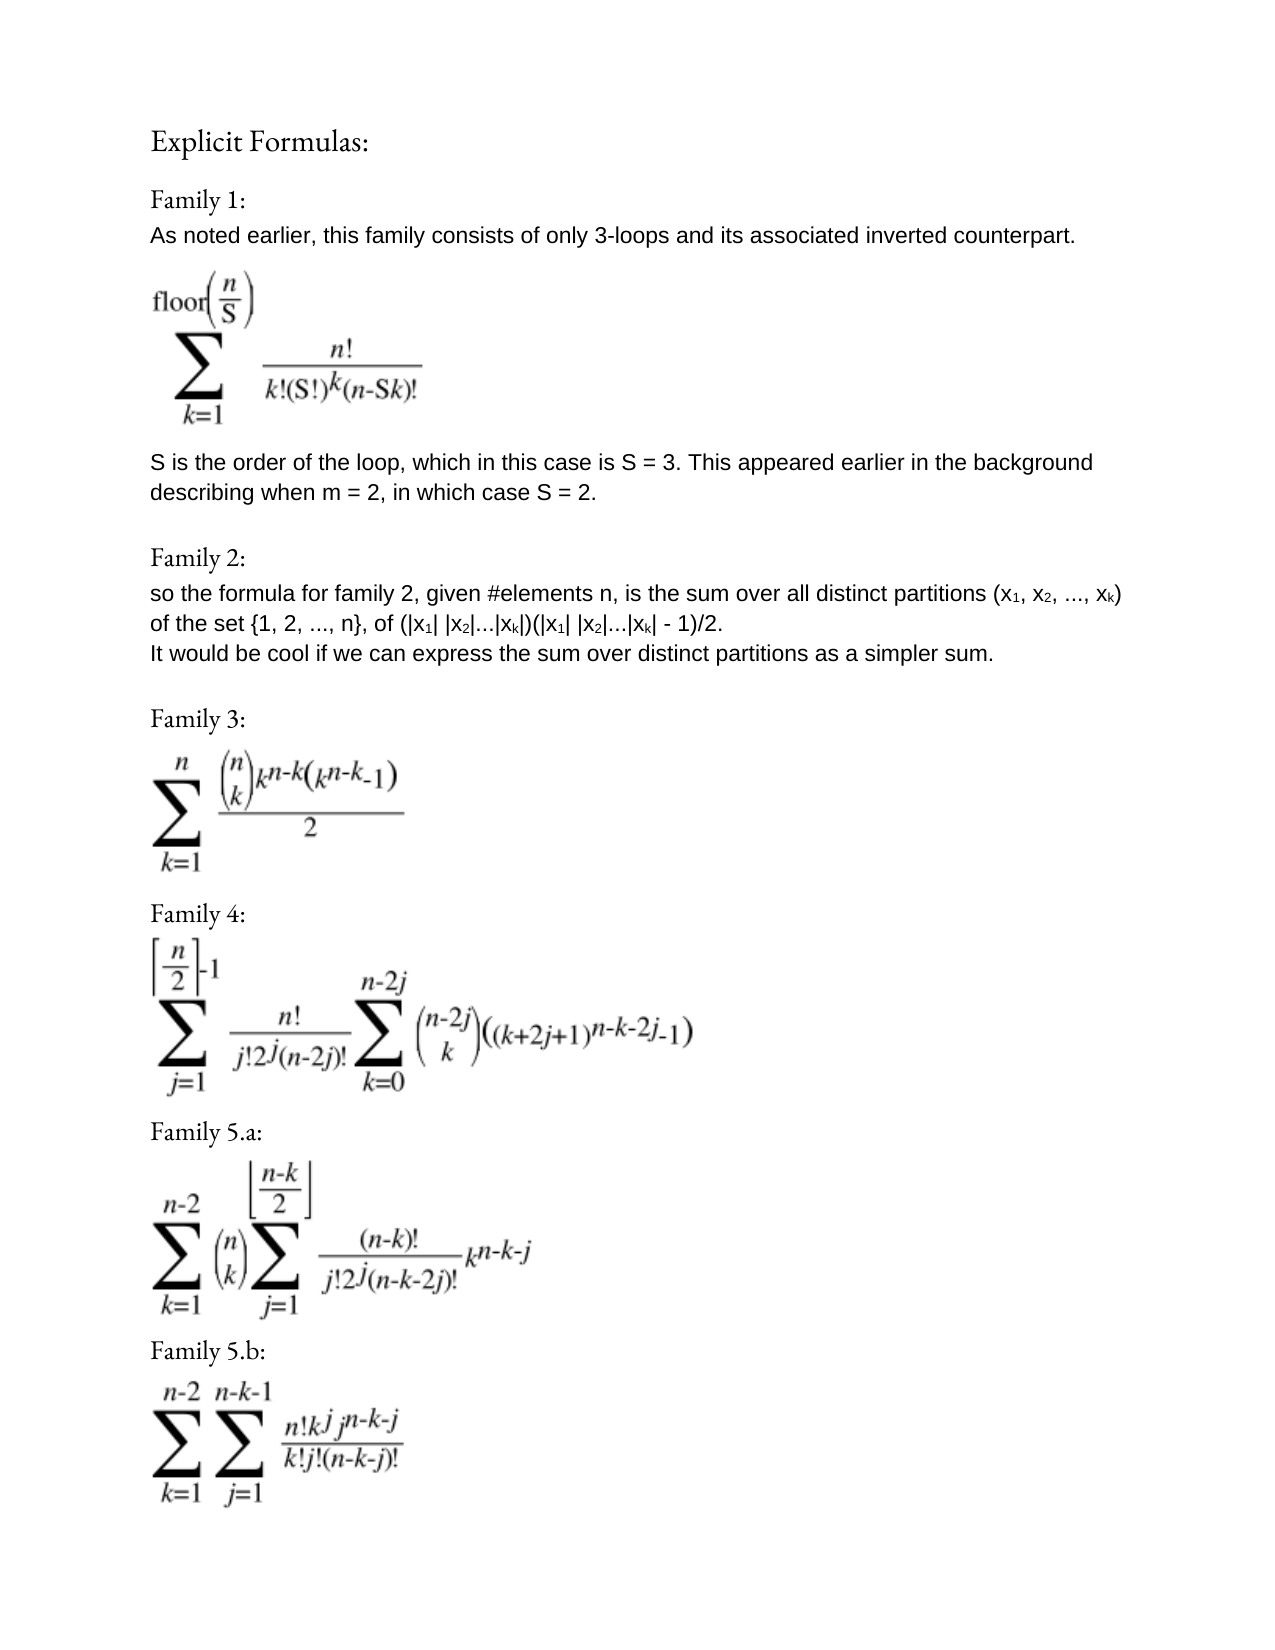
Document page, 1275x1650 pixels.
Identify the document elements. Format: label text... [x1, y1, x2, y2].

text Family 1: [150, 182, 1125, 217]
text Family 5.b: [150, 1332, 1125, 1367]
picture [150, 935, 713, 1109]
text It would be cool if we can express the sum over distinct partitions as a simpler sum. [150, 640, 1125, 666]
text Family 5.a: [150, 1113, 1125, 1148]
text Family 2: [150, 539, 1125, 574]
text so the formula for family 2, given #elements n, is the sum over all distinct partitions (x1, x2, ..., xk) of the set {1, 2, ..., n}, of (|x1| |x2|...|xk|)(|x1| |x2|...|xk| - 1)/2. [150, 579, 1125, 636]
text Explicit Formulas: [150, 120, 1125, 161]
text As noted earlier, this family consists of only 3-loops and its associated inverted counterpart. [150, 222, 1125, 248]
picture [150, 252, 443, 445]
picture [150, 741, 422, 891]
text Family 3: [150, 700, 1125, 736]
picture [150, 1372, 426, 1517]
text S is the order of the loop, which in this case is S = 3. This appeared earlier in the background describing when m = 2, in which case S = 2. [150, 448, 1125, 505]
picture [150, 1153, 544, 1329]
text Family 4: [150, 895, 1125, 930]
